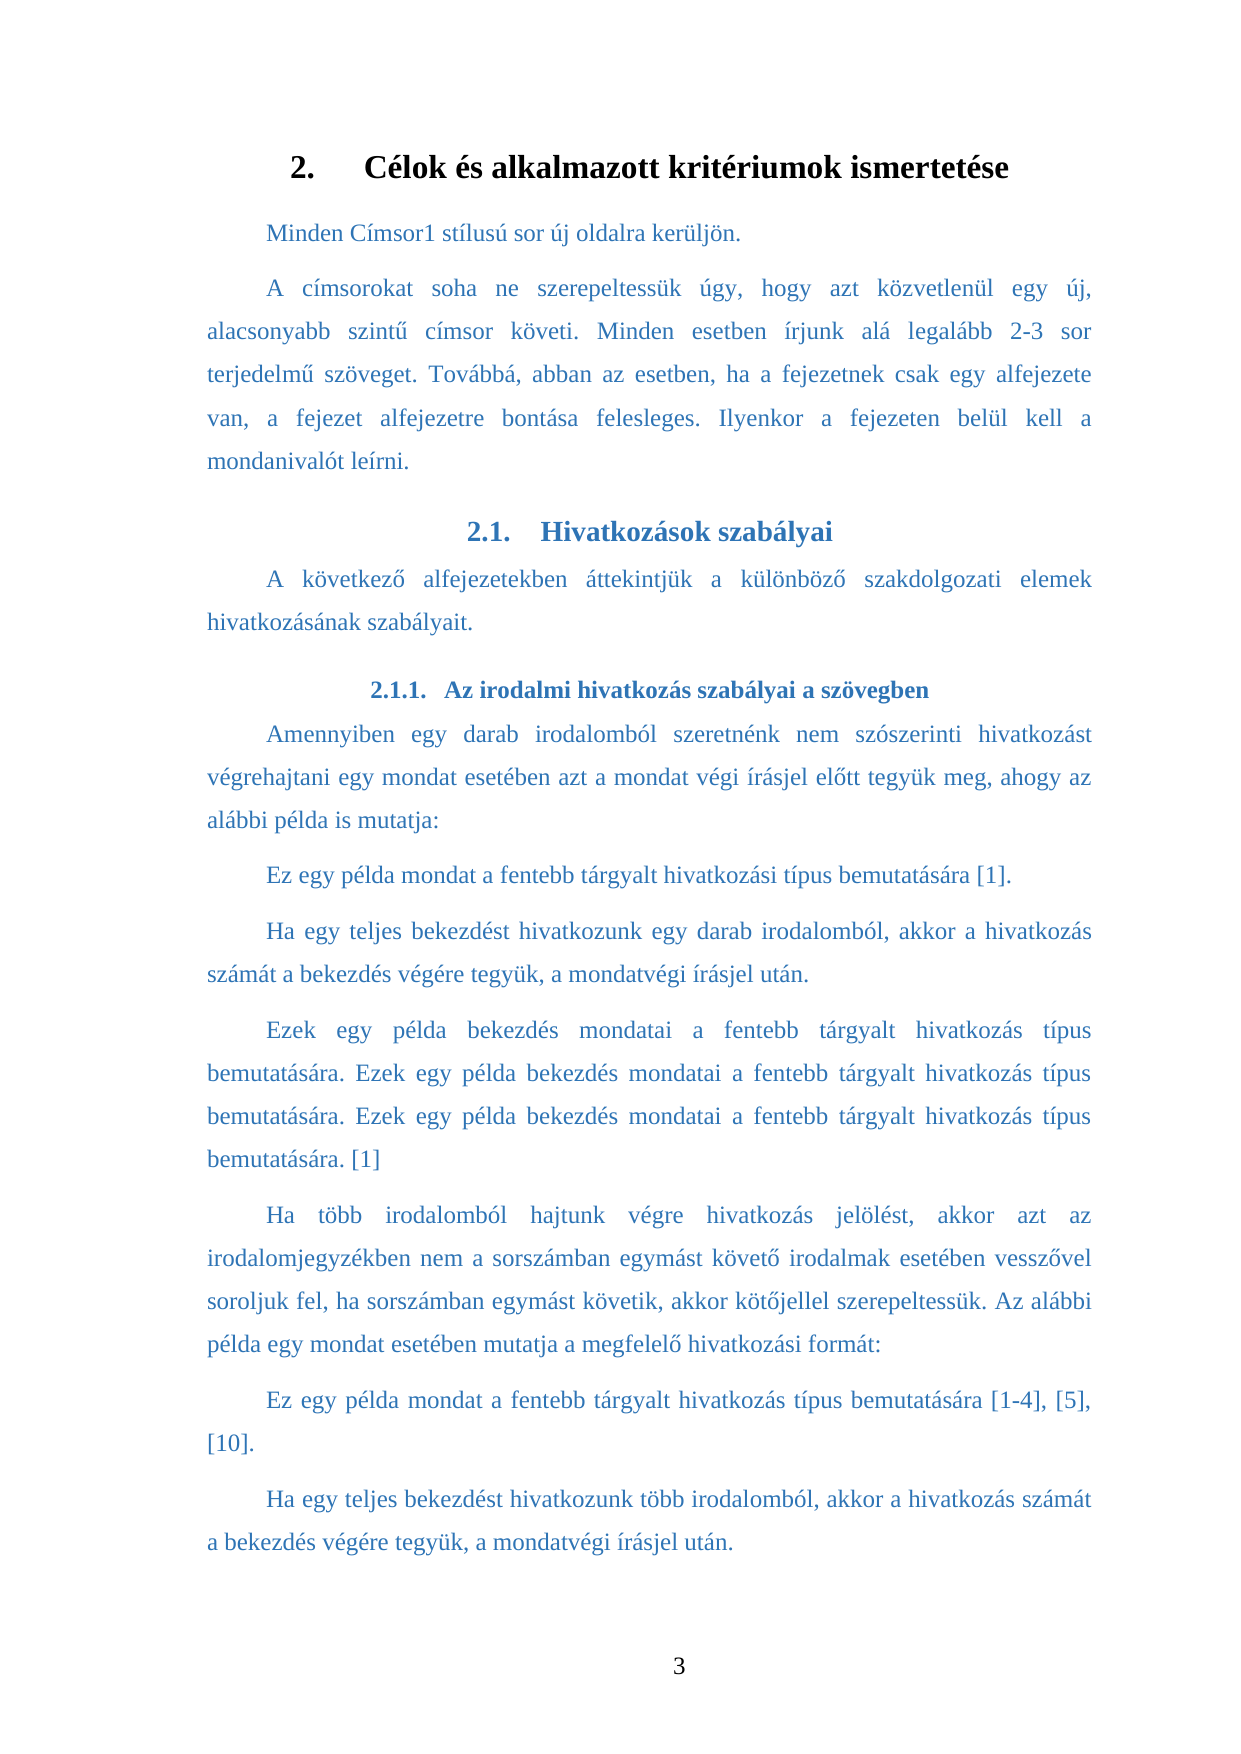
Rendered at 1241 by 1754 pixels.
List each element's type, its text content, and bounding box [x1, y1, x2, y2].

text Ha egy teljes bekezdést hivatkozunk több irodalomból, akkor a hivatkozás számát a bekezdés végére tegyük, a mondatvégi írásjel után. [207, 1484, 1092, 1556]
text Ez egy példa mondat a fentebb tárgyalt hivatkozási típus bemutatására [1]. [207, 861, 1092, 889]
text Ha egy teljes bekezdést hivatkozunk egy darab irodalomból, akkor a hivatkozás számát a bekezdés végére tegyük, a mondatvégi írásjel után. [207, 916, 1092, 988]
text Ezek egy példa bekezdés mondatai a fentebb tárgyalt hivatkozás típus bemutatására. Ezek egy példa bekezdés mondatai a fentebb tárgyalt hivatkozás típus bemutatására. Ezek egy példa bekezdés mondatai a fentebb tárgyalt hivatkozás típus bemutatására. [1] [207, 1015, 1092, 1173]
subtitle Célok és alkalmazott kritériumok ismertetése [207, 148, 1092, 186]
text A címsorokat soha ne szerepeltessük úgy, hogy azt közvetlenül egy új, alacsonyabb szintű címsor követi. Minden esetben írjunk alá legalább 2-3 sor terjedelmű szöveget. Továbbá, abban az esetben, ha a fejezetnek csak egy alfejezete van, a fejezet alfejezetre bontása felesleges. Ilyenkor a fejezeten belül kell a mondanivalót leírni. [207, 273, 1092, 474]
subtitle Hivatkozások szabályai [207, 514, 1092, 547]
subtitle Az irodalmi hivatkozás szabályai a szövegben [207, 676, 1092, 704]
text A következő alfejezetekben áttekintjük a különböző szakdolgozati elemek hivatkozásának szabályait. [207, 564, 1092, 636]
text Ha több irodalomból hajtunk végre hivatkozás jelölést, akkor azt az irodalomjegyzékben nem a sorszámban egymást követő irodalmak esetében vesszővel soroljuk fel, ha sorszámban egymást követik, akkor kötőjellel szerepeltessük. Az alábbi példa egy mondat esetében mutatja a megfelelő hivatkozási formát: [207, 1200, 1092, 1358]
text Ez egy példa mondat a fentebb tárgyalt hivatkozás típus bemutatására [1-4], [5], [10]. [207, 1385, 1092, 1457]
text Minden Címsor1 stílusú sor új oldalra kerüljön. [207, 218, 1092, 246]
text Amennyiben egy darab irodalomból szeretnénk nem szószerinti hivatkozást végrehajtani egy mondat esetében azt a mondat végi írásjel előtt tegyük meg, ahogy az alábbi példa is mutatja: [207, 719, 1092, 834]
